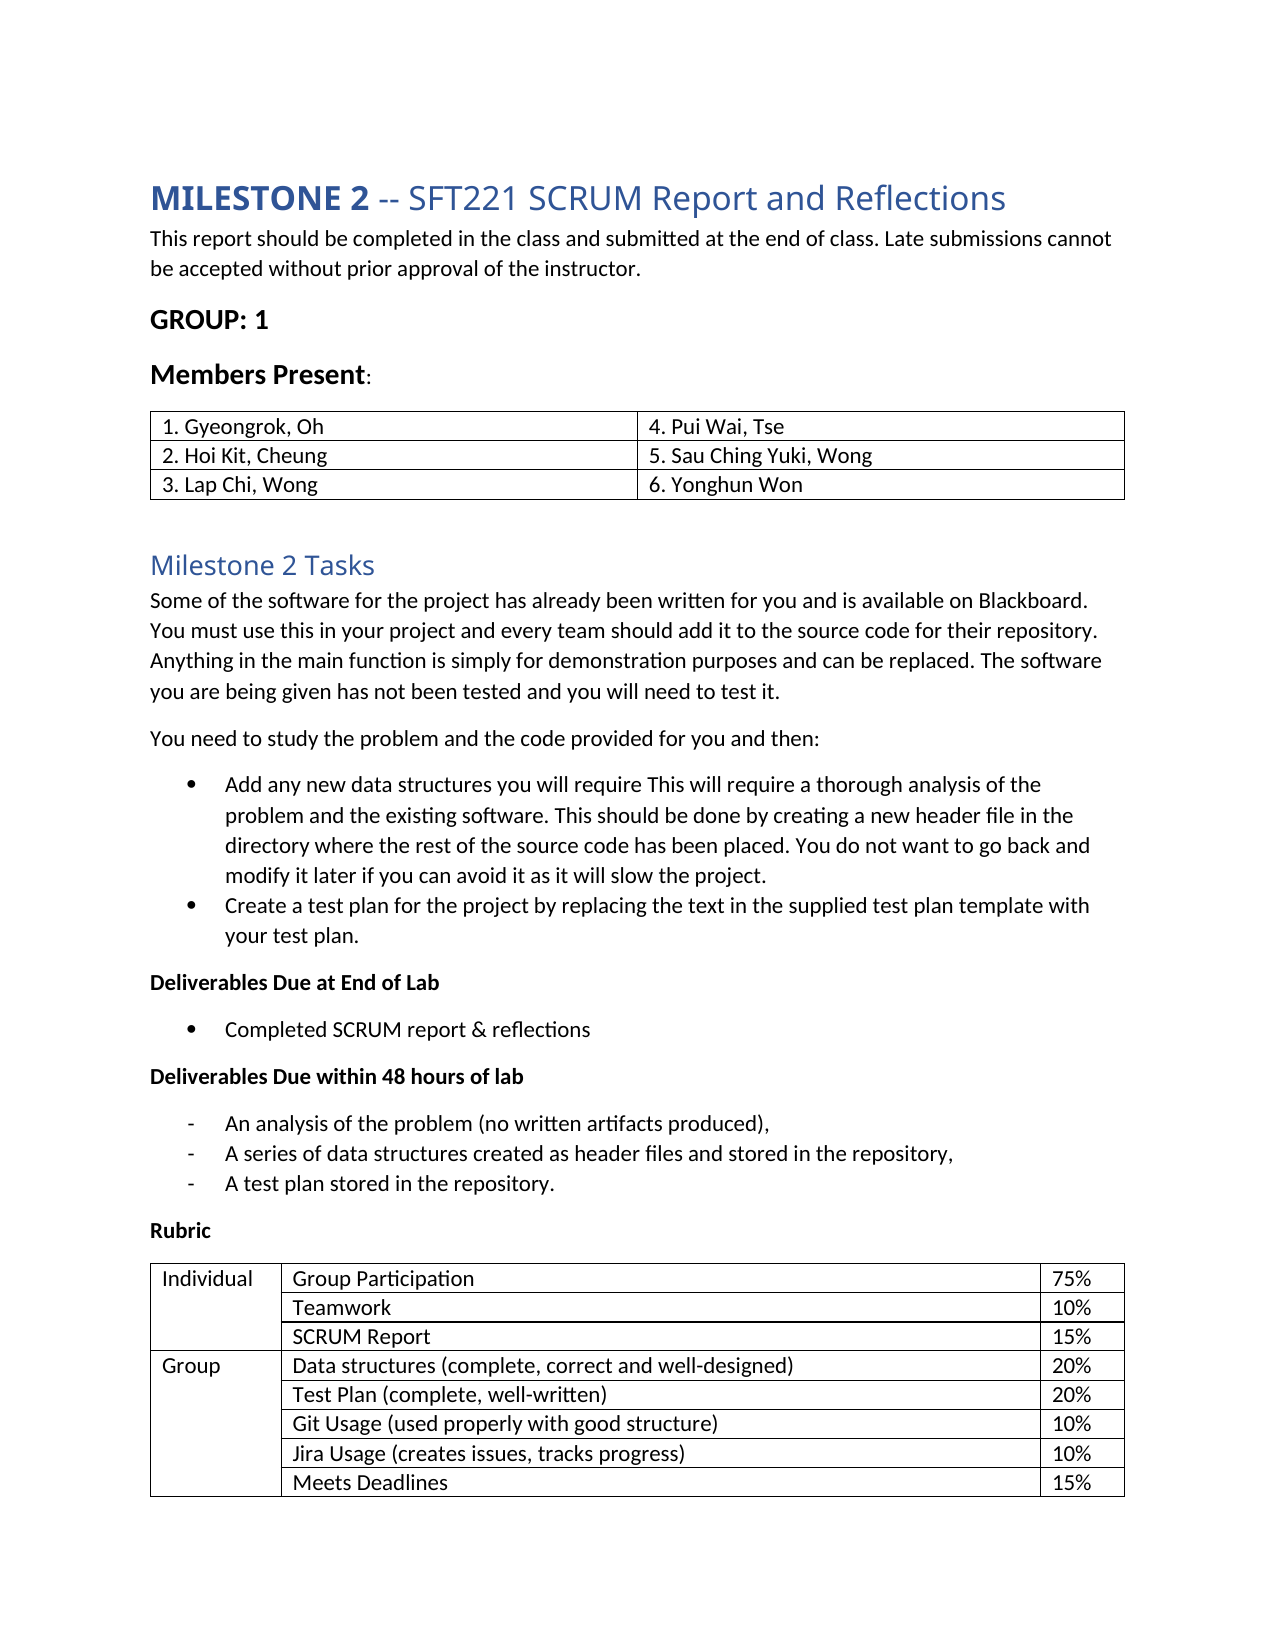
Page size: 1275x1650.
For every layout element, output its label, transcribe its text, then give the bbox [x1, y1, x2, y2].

table_cell 3. Lap Chi, Wong [151, 470, 637, 498]
table_cell 6. Yonghun Won [638, 470, 1124, 498]
table_cell 10% [1041, 1410, 1124, 1438]
table_cell Meets Deadlines [282, 1468, 1040, 1496]
table_header 4. Pui Wai, Tse [638, 412, 1124, 440]
table_header Group Participation [282, 1264, 1040, 1292]
table_cell 2. Hoi Kit, Cheung [151, 441, 637, 469]
table_cell 15% [1041, 1323, 1124, 1350]
table_cell SCRUM Report [282, 1323, 1040, 1350]
table_cell Group [151, 1351, 281, 1496]
table_cell Git Usage (used properly with good structure) [282, 1410, 1040, 1438]
table_cell 20% [1041, 1351, 1124, 1379]
table_cell 5. Sau Ching Yuki, Wong [638, 441, 1124, 469]
text GROUP: 1 [150, 301, 1125, 337]
table_cell Data structures (complete, correct and well-designed) [282, 1351, 1040, 1379]
list Completed SCRUM report & reflections [187, 1015, 1125, 1043]
list A test plan stored in the repository. [187, 1169, 1125, 1197]
table_cell 20% [1041, 1381, 1124, 1408]
subtitle Milestone 2 Tasks [150, 546, 1125, 583]
text Deliverables Due at End of Lab [150, 968, 1125, 996]
text Members Present: [150, 356, 1125, 392]
table_cell Jira Usage (creates issues, tracks progress) [282, 1439, 1040, 1467]
subtitle MILESTONE 2 -- SFT221 SCRUM Report and Reflections [150, 175, 1125, 220]
table_cell Test Plan (complete, well-written) [282, 1381, 1040, 1408]
text Deliverables Due within 48 hours of lab [150, 1062, 1125, 1090]
table_header 75% [1041, 1264, 1124, 1292]
text This report should be completed in the class and submitted at the end of class. Late submissions cannot be accepted without prior approval of the instructor. [150, 224, 1125, 282]
text Some of the software for the project has already been written for you and is available on Blackboard. You must use this in your project and every team should add it to the source code for their repository. Anything in the main function is simply for demonstration purposes and can be replaced. The software you are being given has not been tested and you will need to test it. [150, 586, 1125, 705]
text You need to study the problem and the code provided for you and then: [150, 724, 1125, 752]
table_cell 10% [1041, 1293, 1124, 1321]
list Create a test plan for the project by replacing the text in the supplied test plan template with your test plan. [187, 891, 1125, 949]
table_cell 15% [1041, 1468, 1124, 1496]
table_header Individual [151, 1264, 281, 1350]
table_header 1. Gyeongrok, Oh [151, 412, 637, 440]
list Add any new data structures you will require This will require a thorough analysis of the problem and the existing software. This should be done by creating a new header file in the directory where the rest of the source code has been placed. You do not want to go back and modify it later if you can avoid it as it will slow the project. [187, 771, 1125, 889]
list A series of data structures created as header files and stored in the repository, [187, 1139, 1125, 1167]
table_cell Teamwork [282, 1293, 1040, 1321]
table_cell 10% [1041, 1439, 1124, 1467]
list An analysis of the problem (no written artifacts produced), [187, 1109, 1125, 1137]
text Rubric [150, 1216, 1125, 1244]
